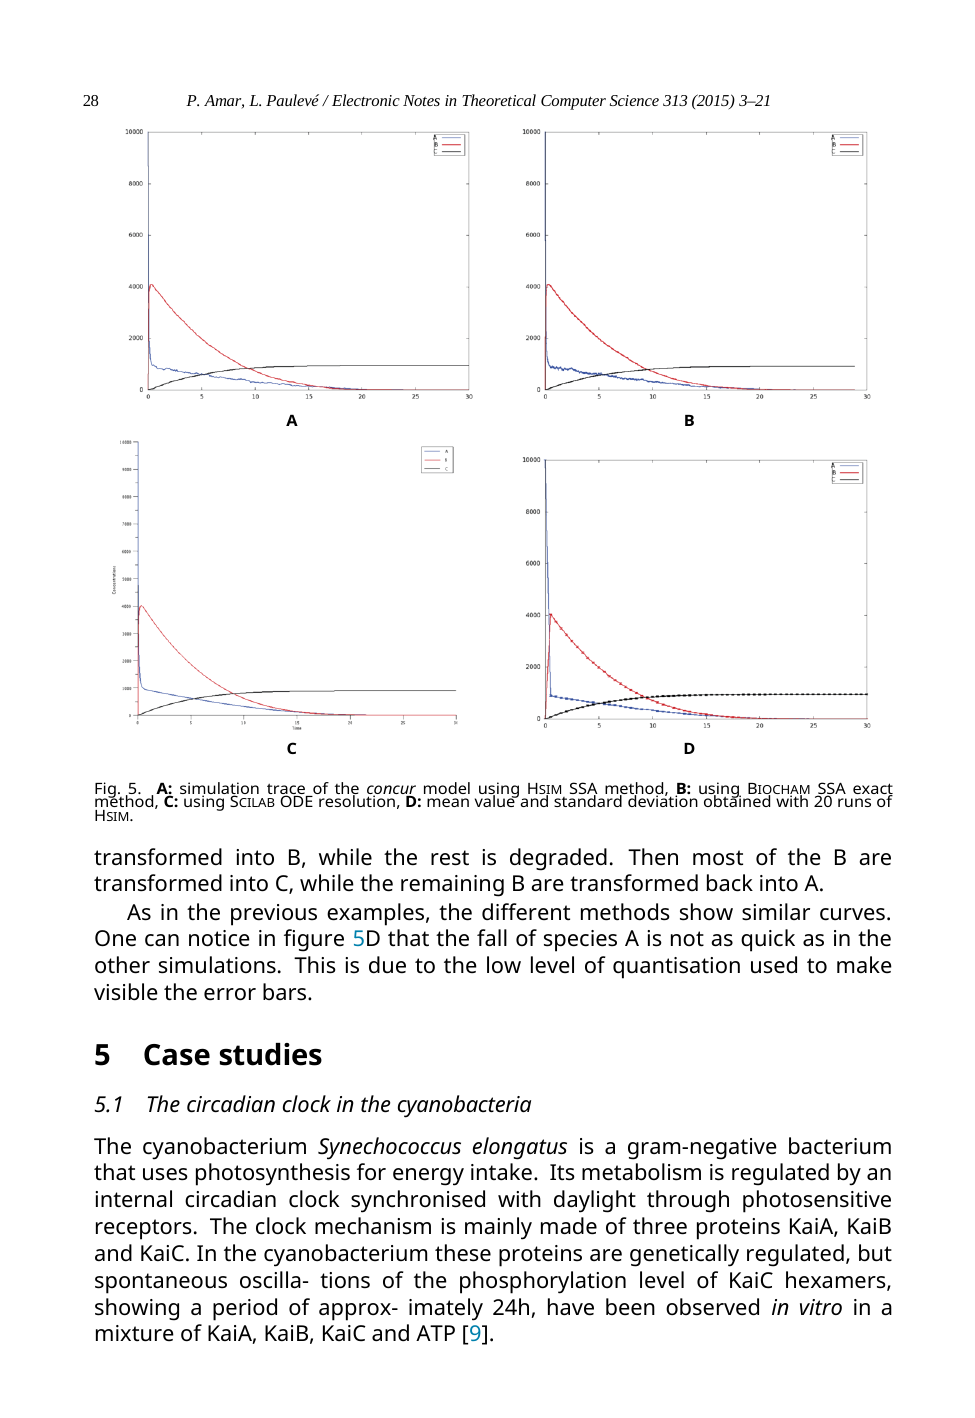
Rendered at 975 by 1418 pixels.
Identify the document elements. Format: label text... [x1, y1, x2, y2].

subtitle Case studies [94, 1034, 904, 1073]
list The circadian clock in the cyanobacteria [94, 1089, 904, 1119]
text As in the previous examples, the different methods show similar curves. One can notice in figure 5D that the fall of species A is not as quick as in the other simulations. This is due to the low level of quantisation used to make visible the error bars. [94, 899, 893, 1006]
text transformed into B, while the rest is degraded. Then most of the B are transformed into C, while the remaining B are transformed back into A. [94, 844, 893, 897]
text A B [78, 410, 904, 431]
text Fig. 5. A: simulation trace of the concur model using Hsim SSA method, B: using Biocham SSA exact method, C: using Scilab ODE resolution, D: mean value and standard deviation obtained with 20 runs of Hsim. [94, 783, 893, 826]
picture [522, 128, 871, 399]
picture [112, 440, 458, 446]
text C D [79, 446, 904, 759]
picture [125, 128, 473, 399]
text The cyanobacterium Synechococcus elongatus is a gram-negative bacterium that uses photosynthesis for energy intake. Its metabolism is regulated by an internal circadian clock synchronised with daylight through photosensitive receptors. The clock mechanism is mainly made of three proteins KaiA, KaiB and KaiC. In the cyanobacterium these proteins are genetically regulated, but spontaneous oscilla- tions of the phosphorylation level of KaiC hexamers, showing a period of approx- imately 24h, have been observed in vitro in a mixture of KaiA, KaiB, KaiC and ATP [9]. [94, 1133, 893, 1348]
